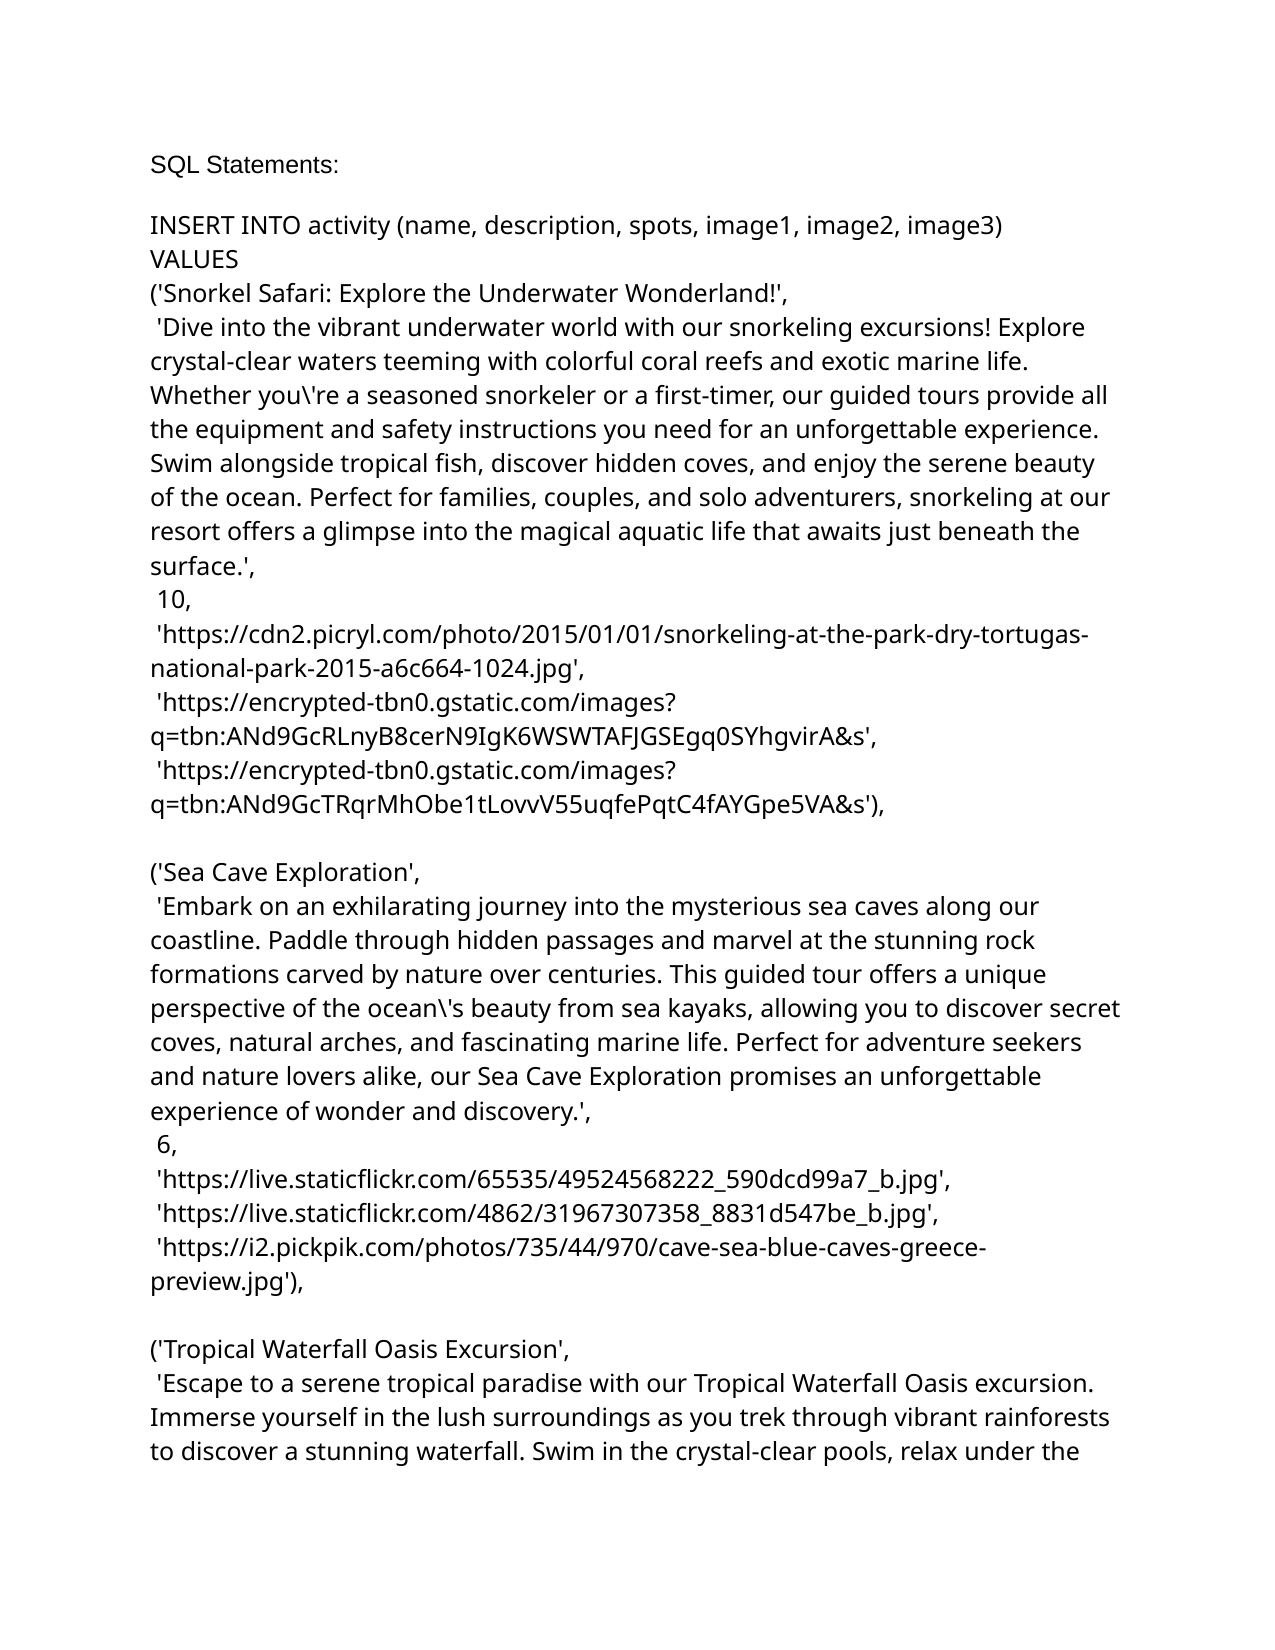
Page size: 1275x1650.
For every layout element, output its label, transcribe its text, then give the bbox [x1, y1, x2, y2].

text 'https://encrypted-tbn0.gstatic.com/images?q=tbn:ANd9GcTRqrMhObe1tLovvV55uqfePqtC4fAYGpe5VA&s'), [150, 752, 1125, 821]
text 'https://live.staticflickr.com/4862/31967307358_8831d547be_b.jpg', [150, 1195, 1125, 1229]
text 'https://i2.pickpik.com/photos/735/44/970/cave-sea-blue-caves-greece-preview.jpg'), [150, 1229, 1125, 1297]
text SQL Statements: [150, 150, 1125, 179]
text 'https://encrypted-tbn0.gstatic.com/images?q=tbn:ANd9GcRLnyB8cerN9IgK6WSWTAFJGSEgq0SYhgvirA&s', [150, 684, 1125, 752]
text VALUES [150, 242, 1125, 276]
text ('Snorkel Safari: Explore the Underwater Wonderland!', [150, 276, 1125, 310]
text ('Tropical Waterfall Oasis Excursion', [150, 1332, 1125, 1366]
text 6, [150, 1127, 1125, 1161]
text ('Sea Cave Exploration', [150, 855, 1125, 889]
text 'https://live.staticflickr.com/65535/49524568222_590dcd99a7_b.jpg', [150, 1161, 1125, 1195]
text INSERT INTO activity (name, description, spots, image1, image2, image3) [150, 207, 1125, 242]
text 'https://cdn2.picryl.com/photo/2015/01/01/snorkeling-at-the-park-dry-tortugas-national-park-2015-a6c664-1024.jpg', [150, 616, 1125, 684]
text 'Dive into the vibrant underwater world with our snorkeling excursions! Explore crystal-clear waters teeming with colorful coral reefs and exotic marine life. Whether you\'re a seasoned snorkeler or a first-timer, our guided tours provide all the equipment and safety instructions you need for an unforgettable experience. Swim alongside tropical fish, discover hidden coves, and enjoy the serene beauty of the ocean. Perfect for families, couples, and solo adventurers, snorkeling at our resort offers a glimpse into the magical aquatic life that awaits just beneath the surface.', [150, 310, 1125, 582]
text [150, 1366, 1125, 1468]
text 'Embark on an exhilarating journey into the mysterious sea caves along our coastline. Paddle through hidden passages and marvel at the stunning rock formations carved by nature over centuries. This guided tour offers a unique perspective of the ocean\'s beauty from sea kayaks, allowing you to discover secret coves, natural arches, and fascinating marine life. Perfect for adventure seekers and nature lovers alike, our Sea Cave Exploration promises an unforgettable experience of wonder and discovery.', [150, 889, 1125, 1127]
text 10, [150, 582, 1125, 616]
